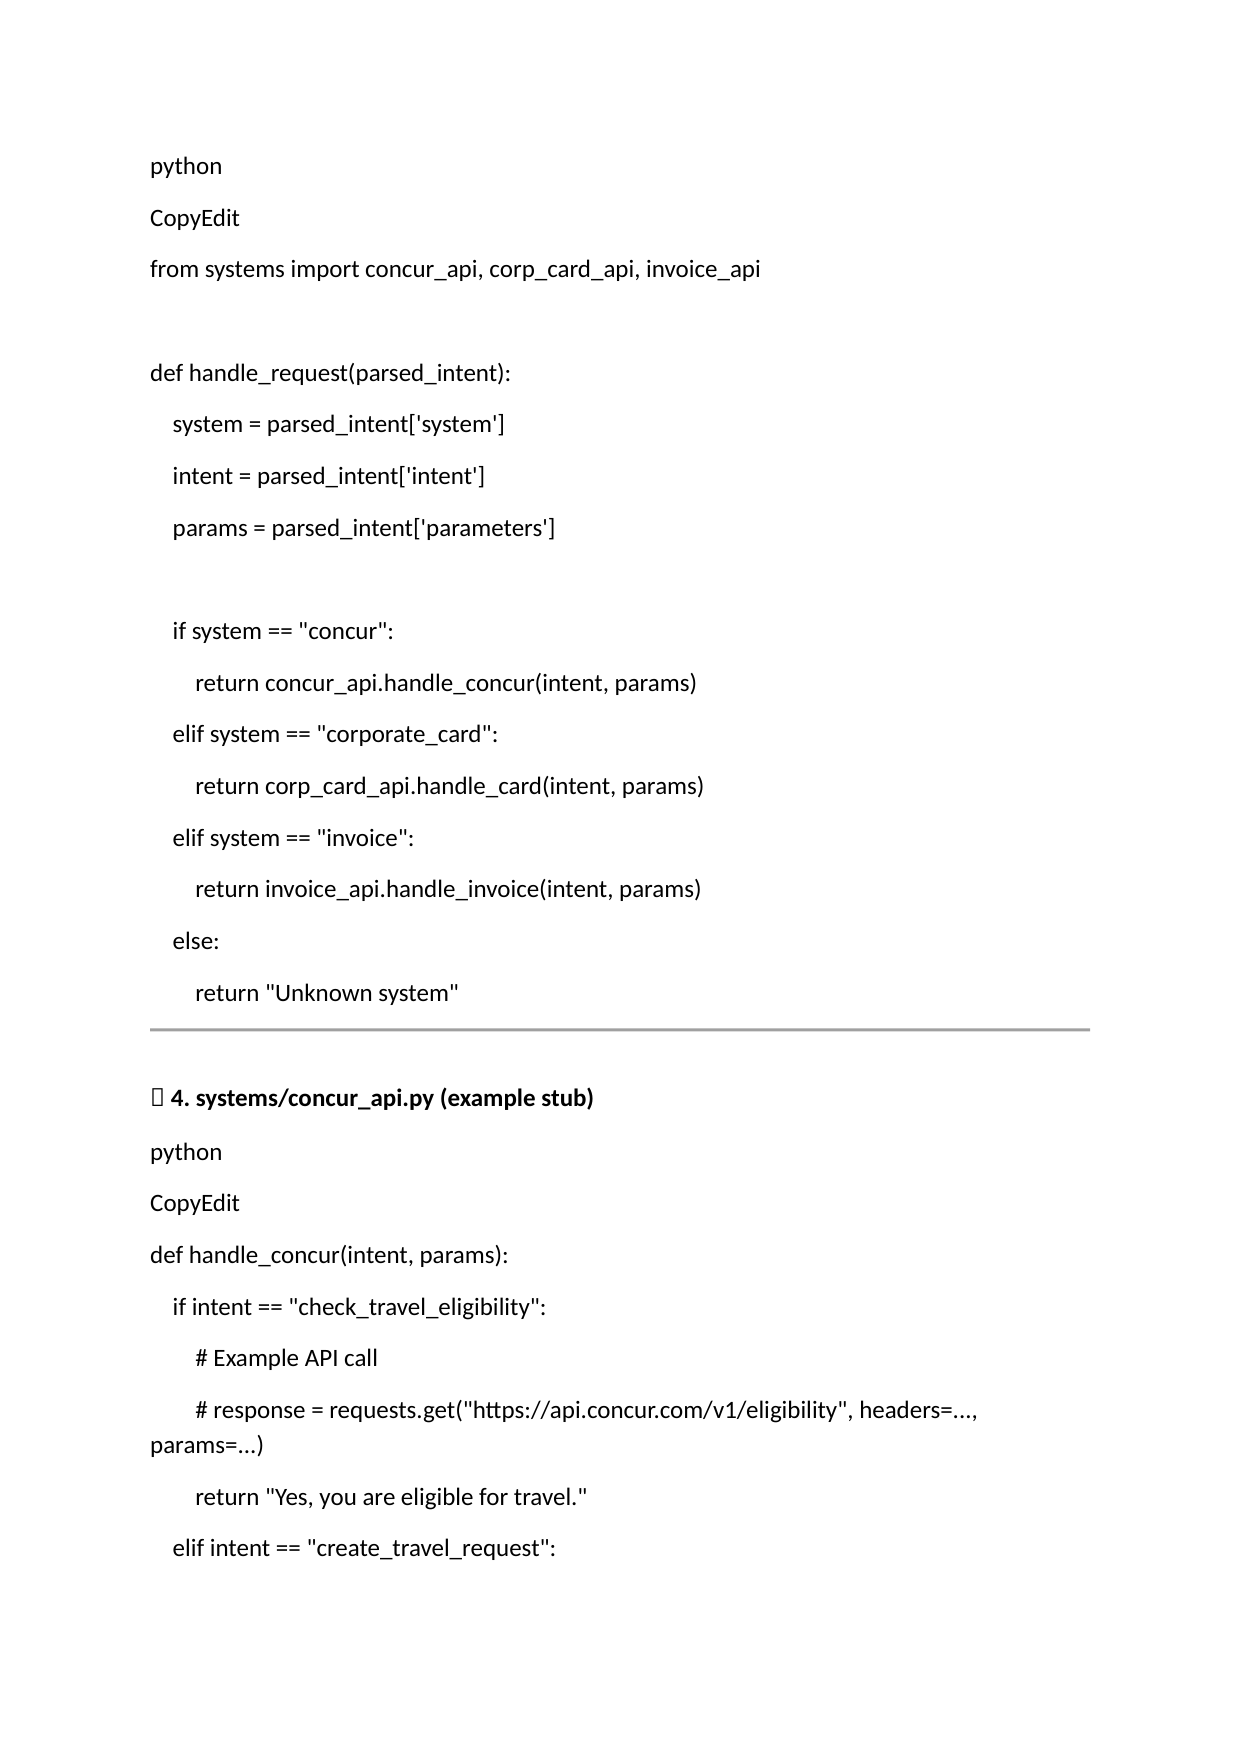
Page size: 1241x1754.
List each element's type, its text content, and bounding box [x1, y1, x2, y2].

text if system == "concur": [150, 615, 1090, 646]
text return concur_api.handle_concur(intent, params) [150, 667, 1090, 697]
text else: [150, 925, 1090, 956]
text params = parsed_intent['parameters'] [150, 512, 1090, 542]
text return "Unknown system" [150, 977, 1090, 1007]
text ✅ 4. systems/concur_api.py (example stub) [150, 1080, 1090, 1114]
text return invoice_api.handle_invoice(intent, params) [150, 873, 1090, 904]
text if intent == "check_travel_eligibility": [150, 1291, 1090, 1321]
text def handle_concur(intent, params): [150, 1239, 1090, 1270]
text python [150, 150, 1090, 181]
text # Example API call [150, 1342, 1090, 1373]
text elif system == "corporate_card": [150, 718, 1090, 749]
text intent = parsed_intent['intent'] [150, 460, 1090, 491]
text return "Yes, you are eligible for travel." [150, 1481, 1090, 1511]
text return corp_card_api.handle_card(intent, params) [150, 770, 1090, 801]
text python [150, 1136, 1090, 1166]
text system = parsed_intent['system'] [150, 408, 1090, 439]
text # response = requests.get("https://api.concur.com/v1/eligibility", headers=..., params=...) [150, 1394, 1090, 1460]
text CopyEdit [150, 1187, 1090, 1218]
text from systems import concur_api, corp_card_api, invoice_api [150, 253, 1090, 284]
text def handle_request(parsed_intent): [150, 357, 1090, 387]
text elif intent == "create_travel_request": [150, 1532, 1090, 1563]
text CopyEdit [150, 202, 1090, 232]
text elif system == "invoice": [150, 822, 1090, 852]
